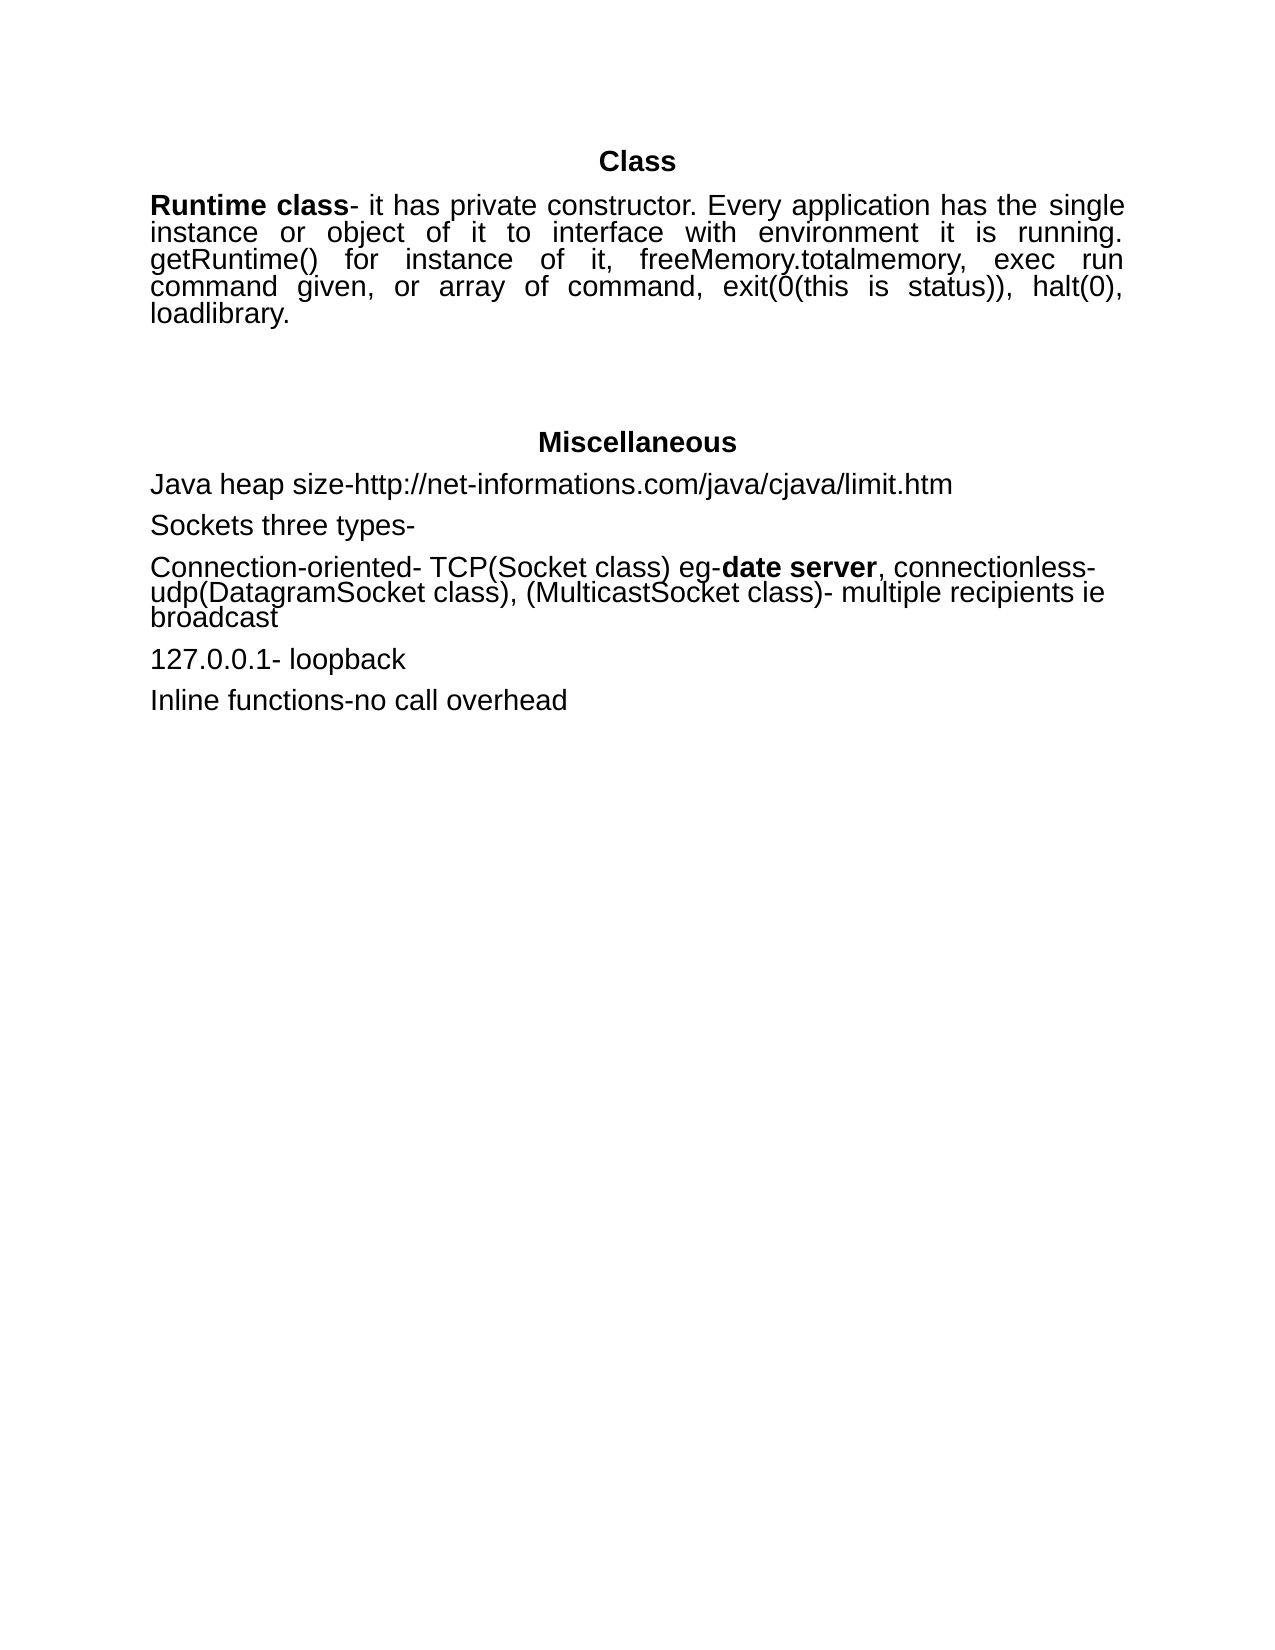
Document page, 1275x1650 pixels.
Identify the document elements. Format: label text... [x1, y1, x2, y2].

text Class [150, 150, 1125, 177]
text Connection-oriented- TCP(Socket class) eg-date server, connectionless- udp(DatagramSocket class), (MulticastSocket class)- multiple recipients ie broadcast [150, 557, 1125, 632]
text Inline functions-no call overhead [150, 691, 1125, 716]
text Miscellaneous [150, 432, 1125, 457]
text 127.0.0.1- loopback [150, 649, 1125, 674]
text Sockets three types- [341, 516, 1125, 541]
text Sockets three types- [150, 516, 350, 541]
text Java heap size-http://net-informations.com/java/cjava/limit.htm [150, 474, 1125, 499]
text Runtime class- it has private constructor. Every application has the single instance or object of it to interface with environment it is running. getRuntime() for instance of it, freeMemory.totalmemory, exec run command given, or array of command, exit(0(this is status)), halt(0), loadlibrary. [150, 194, 1125, 328]
